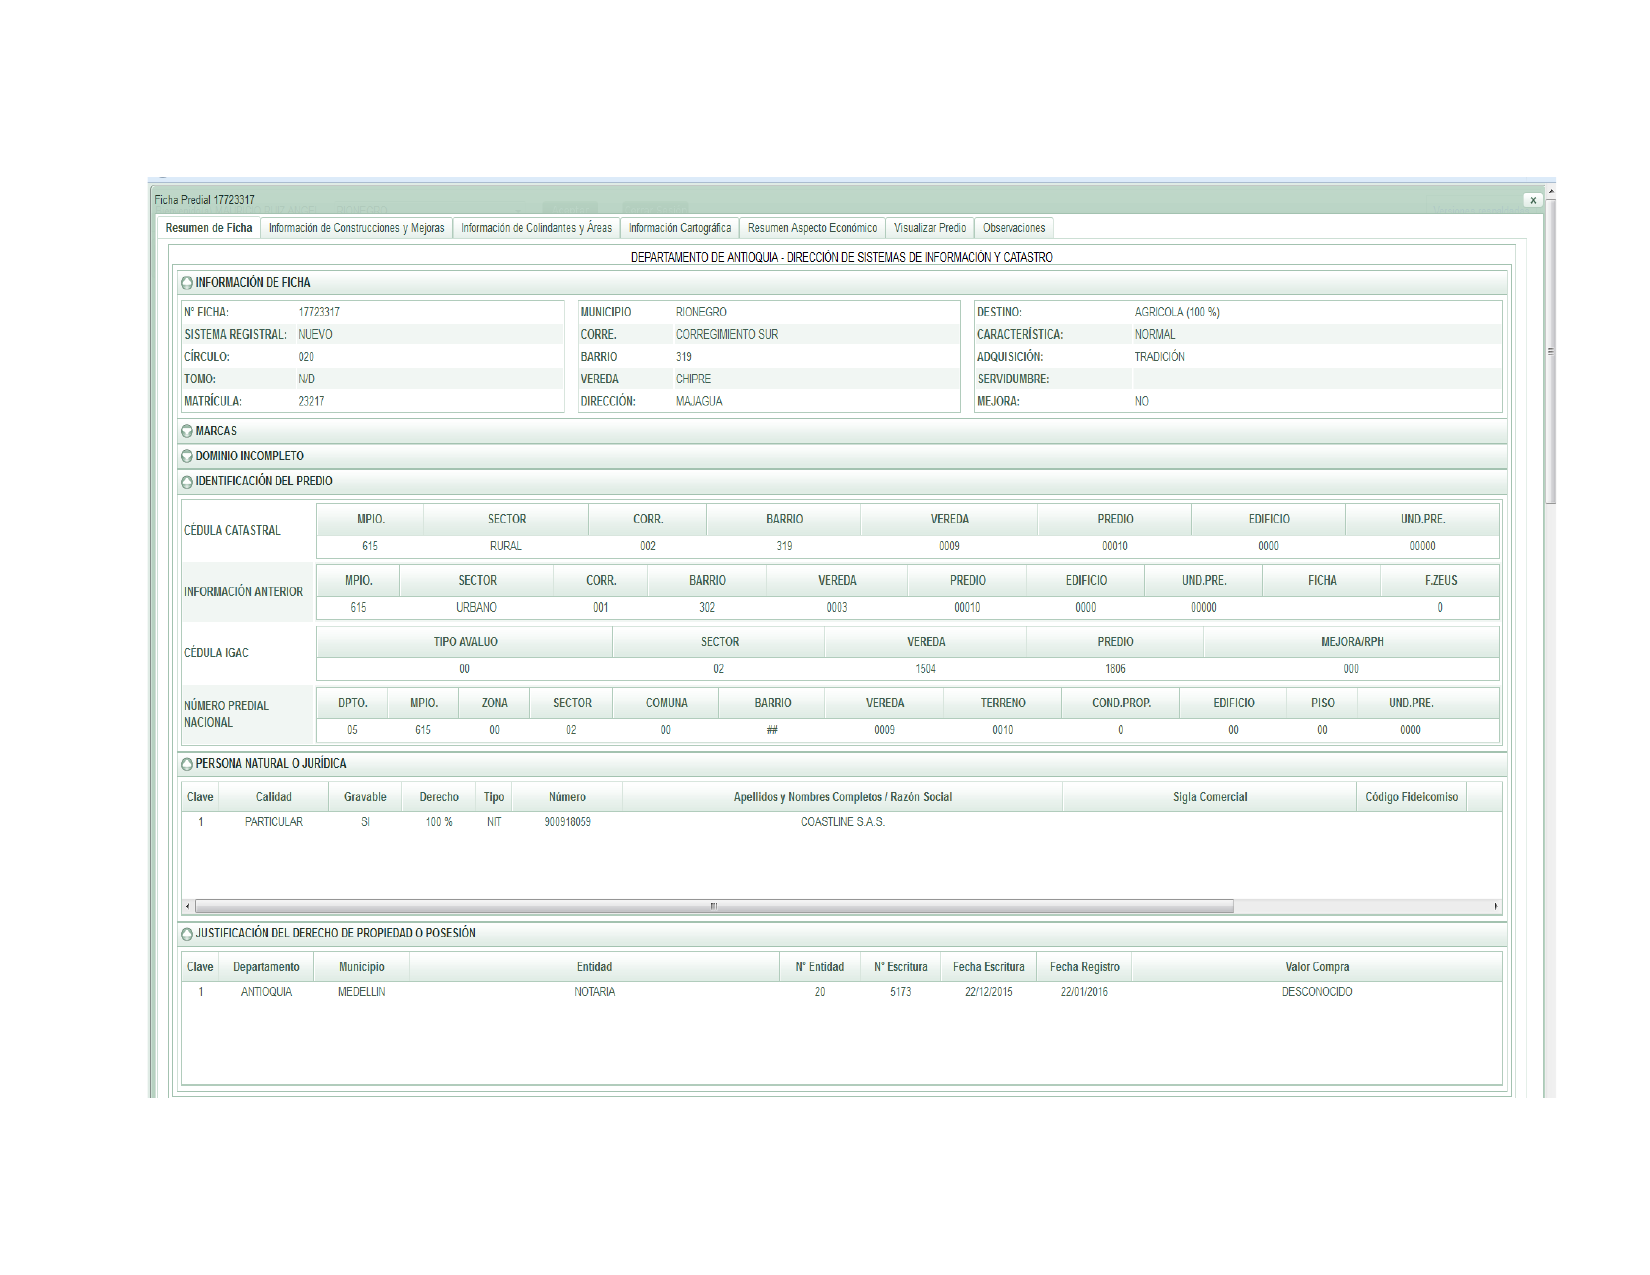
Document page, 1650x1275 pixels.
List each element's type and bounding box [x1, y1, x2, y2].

picture [147, 177, 1557, 1098]
